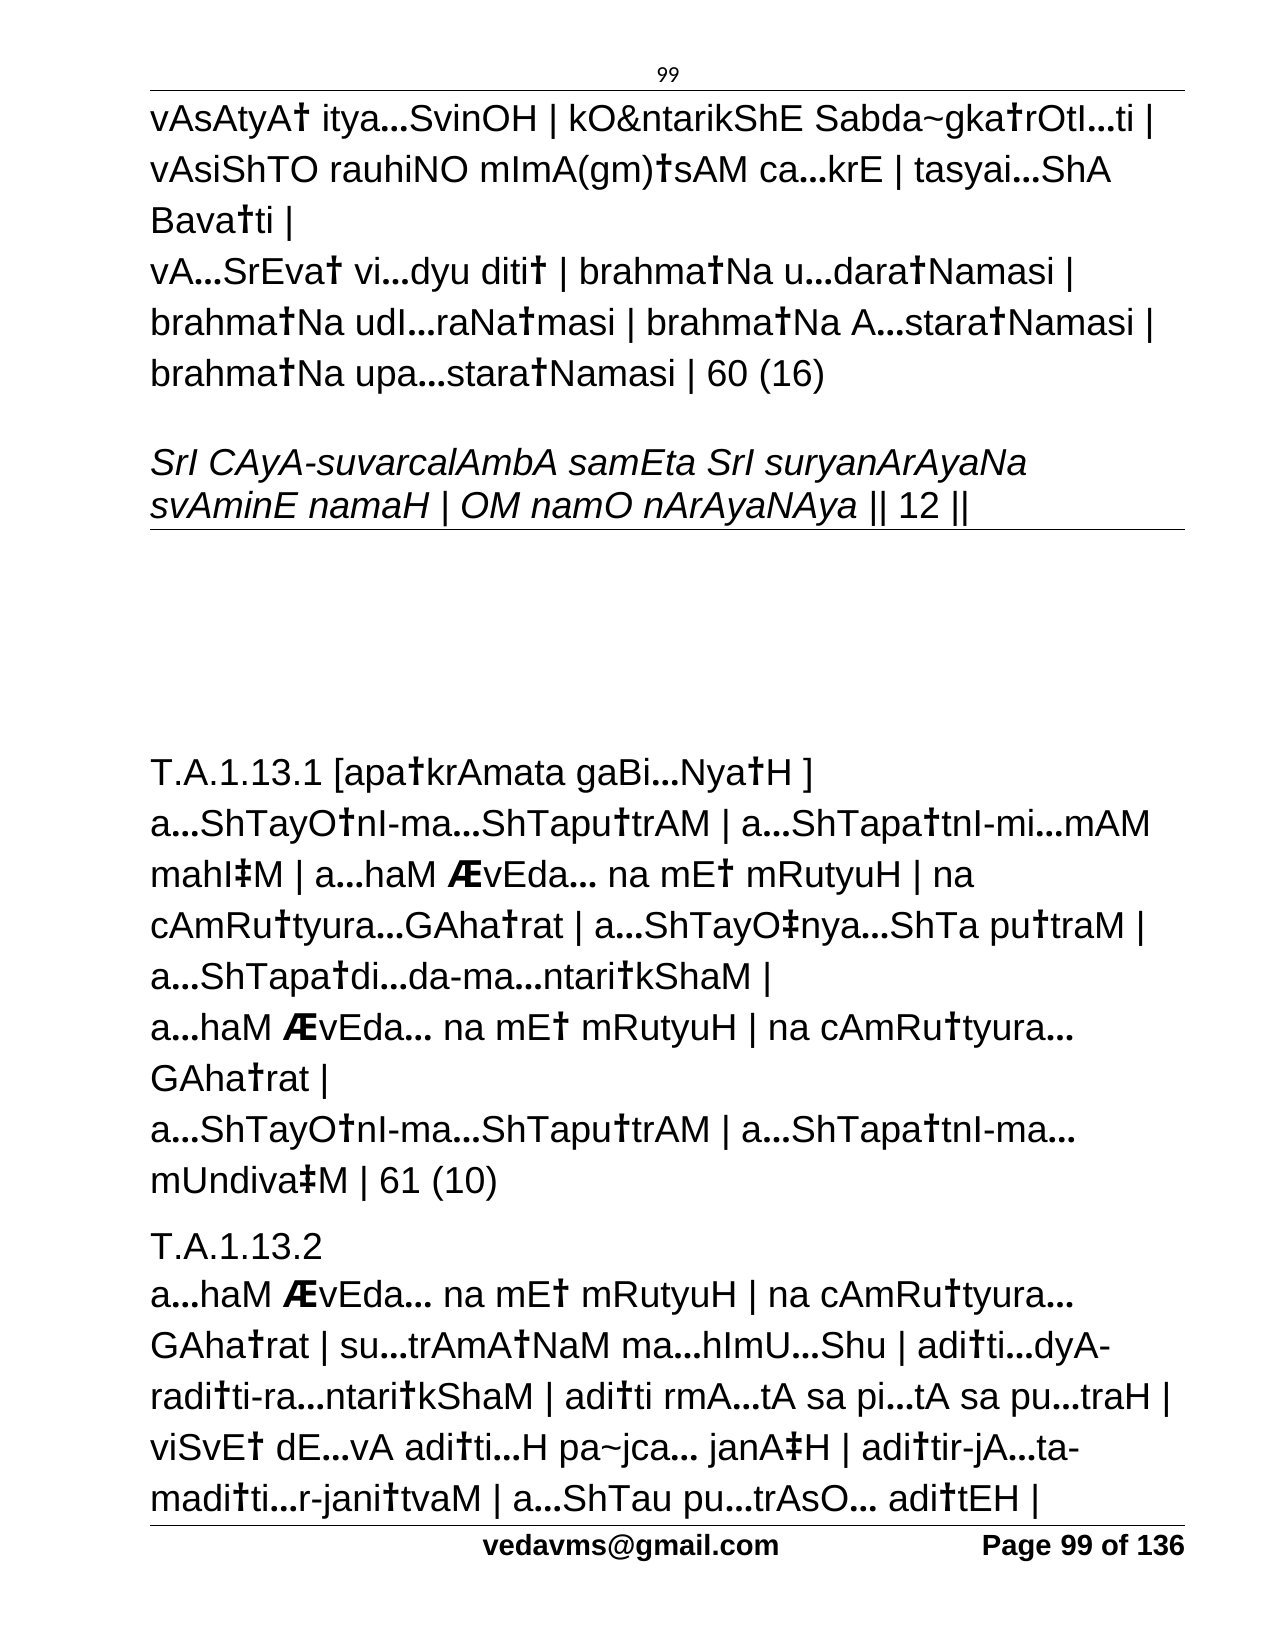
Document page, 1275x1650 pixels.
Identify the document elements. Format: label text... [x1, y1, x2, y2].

text a…ShTayO†nI-ma…ShTapu†trAM | a…ShTapa†tnI-ma…mUndiva‡M | 61 (10) [150, 1103, 1185, 1205]
text vAsAtyA† itya…SvinOH | kO&ntarikShE Sabda~gka†rOtI…ti | [150, 91, 1185, 142]
text SrI CAyA-suvarcalAmbA samEta SrI suryanArAyaNa svAminE namaH | OM namO nArAyaNAya || 12 || [150, 441, 1185, 529]
text T.A.1.13.2 [150, 1224, 1185, 1267]
text T.A.1.13.1 [apa†krAmata gaBi…Nya†H ] [150, 746, 1185, 797]
text vAsiShTO rauhiNO mImA(gm)†sAM ca…krE | tasyai…ShA Bava†ti | [150, 142, 1185, 244]
text vA…SrEva† vi…dyu diti† | brahma†Na u…dara†Namasi | brahma†Na udI…raNa†masi | brahma†Na A…stara†Namasi | brahma†Na upa…stara†Namasi | 60 (16) [150, 244, 1185, 397]
text a…haM ÆvEda… na mE† mRutyuH | na cAmRu†tyura…GAha†rat | [150, 1001, 1185, 1103]
text a…ShTayO†nI-ma…ShTapu†trAM | a…ShTapa†tnI-mi…mAM mahI‡M | a…haM ÆvEda… na mE† mRutyuH | na cAmRu†tyura…GAha†rat | a…ShTayO‡nya…ShTa pu†traM | a…ShTapa†di…da-ma…ntari†kShaM | [150, 797, 1185, 1001]
text a…haM ÆvEda… na mE† mRutyuH | na cAmRu†tyura…GAha†rat | su…trAmA†NaM ma…hImU…Shu | adi†ti…dyA-radi†ti-ra…ntari†kShaM | adi†ti rmA…tA sa pi…tA sa pu…traH | viSvE† dE…vA adi†ti…H pa~jca… janA‡H | adi†tir-jA…ta-madi†ti…r-jani†tvaM | a…ShTau pu…trAsO… adi†tEH | [150, 1267, 1185, 1522]
